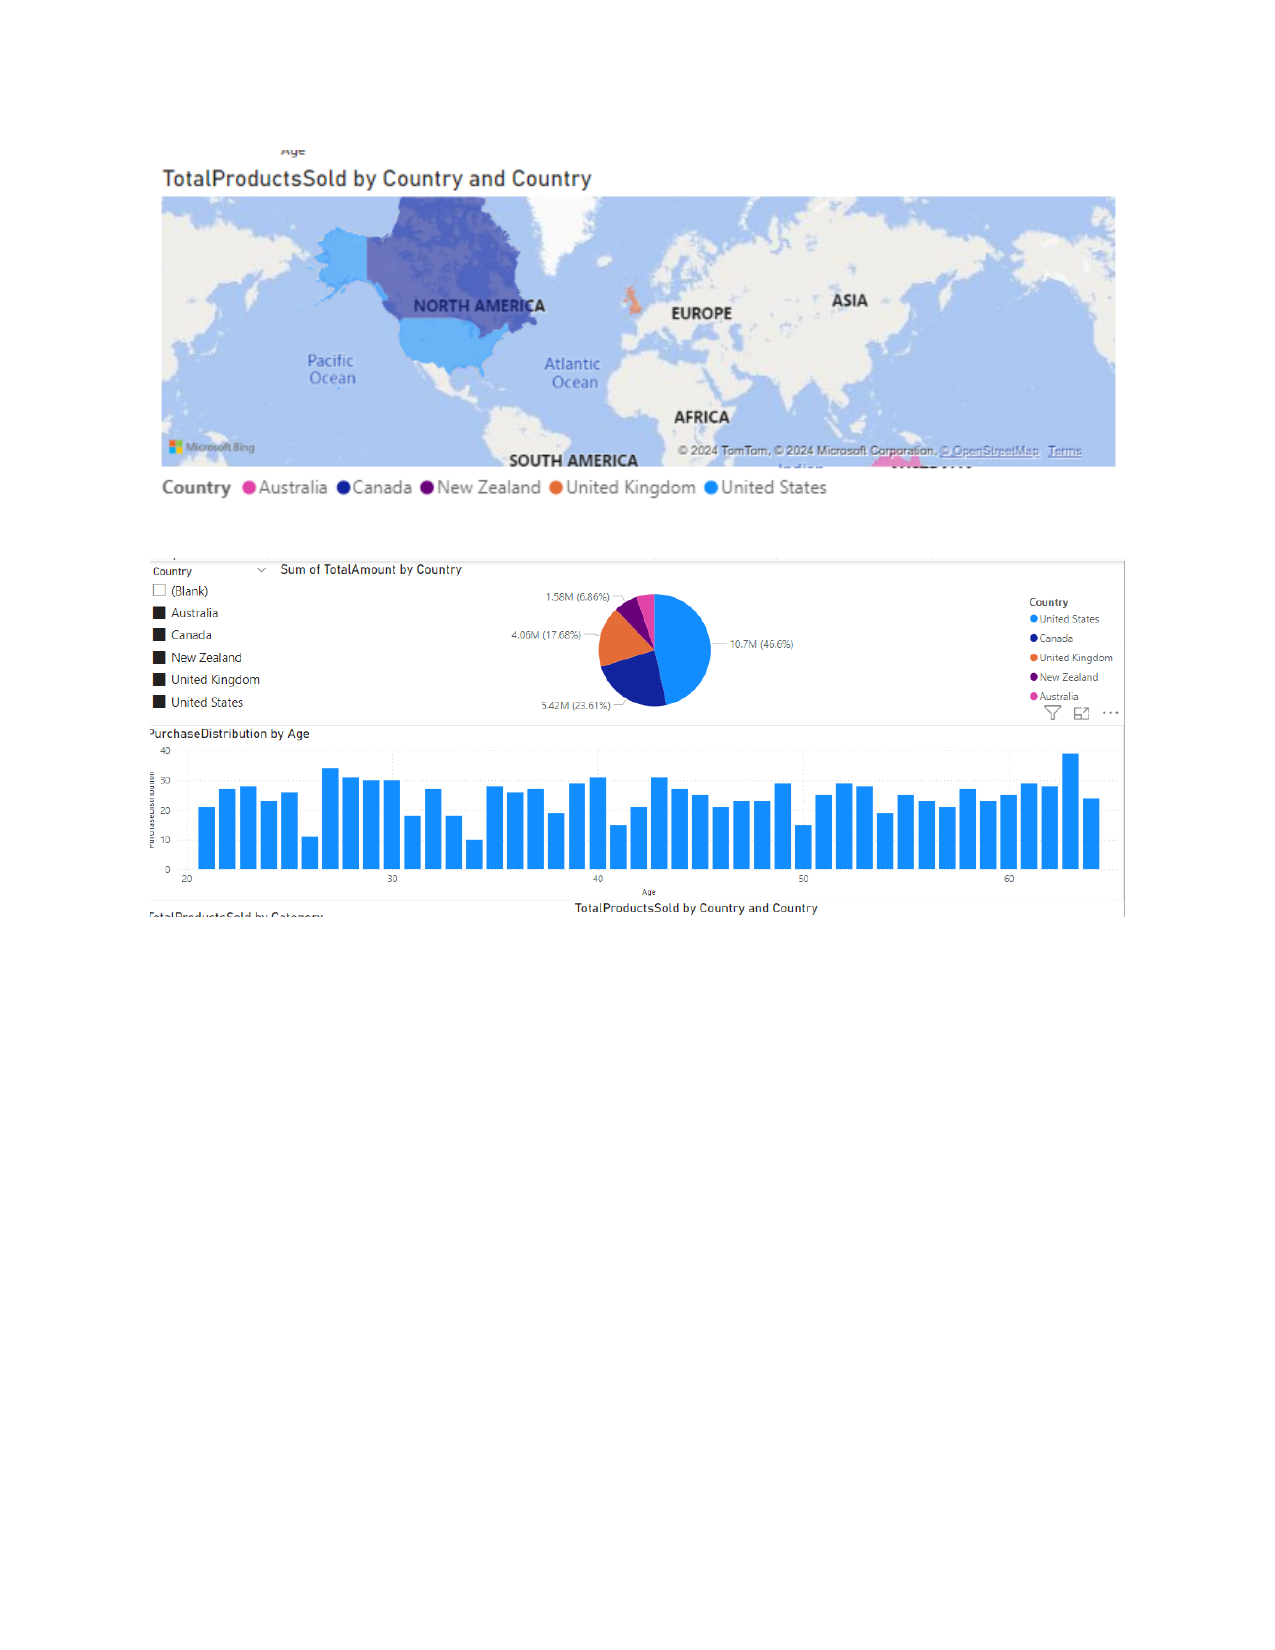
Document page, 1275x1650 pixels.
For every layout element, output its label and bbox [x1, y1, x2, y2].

picture [150, 150, 1125, 540]
picture [150, 558, 1125, 917]
